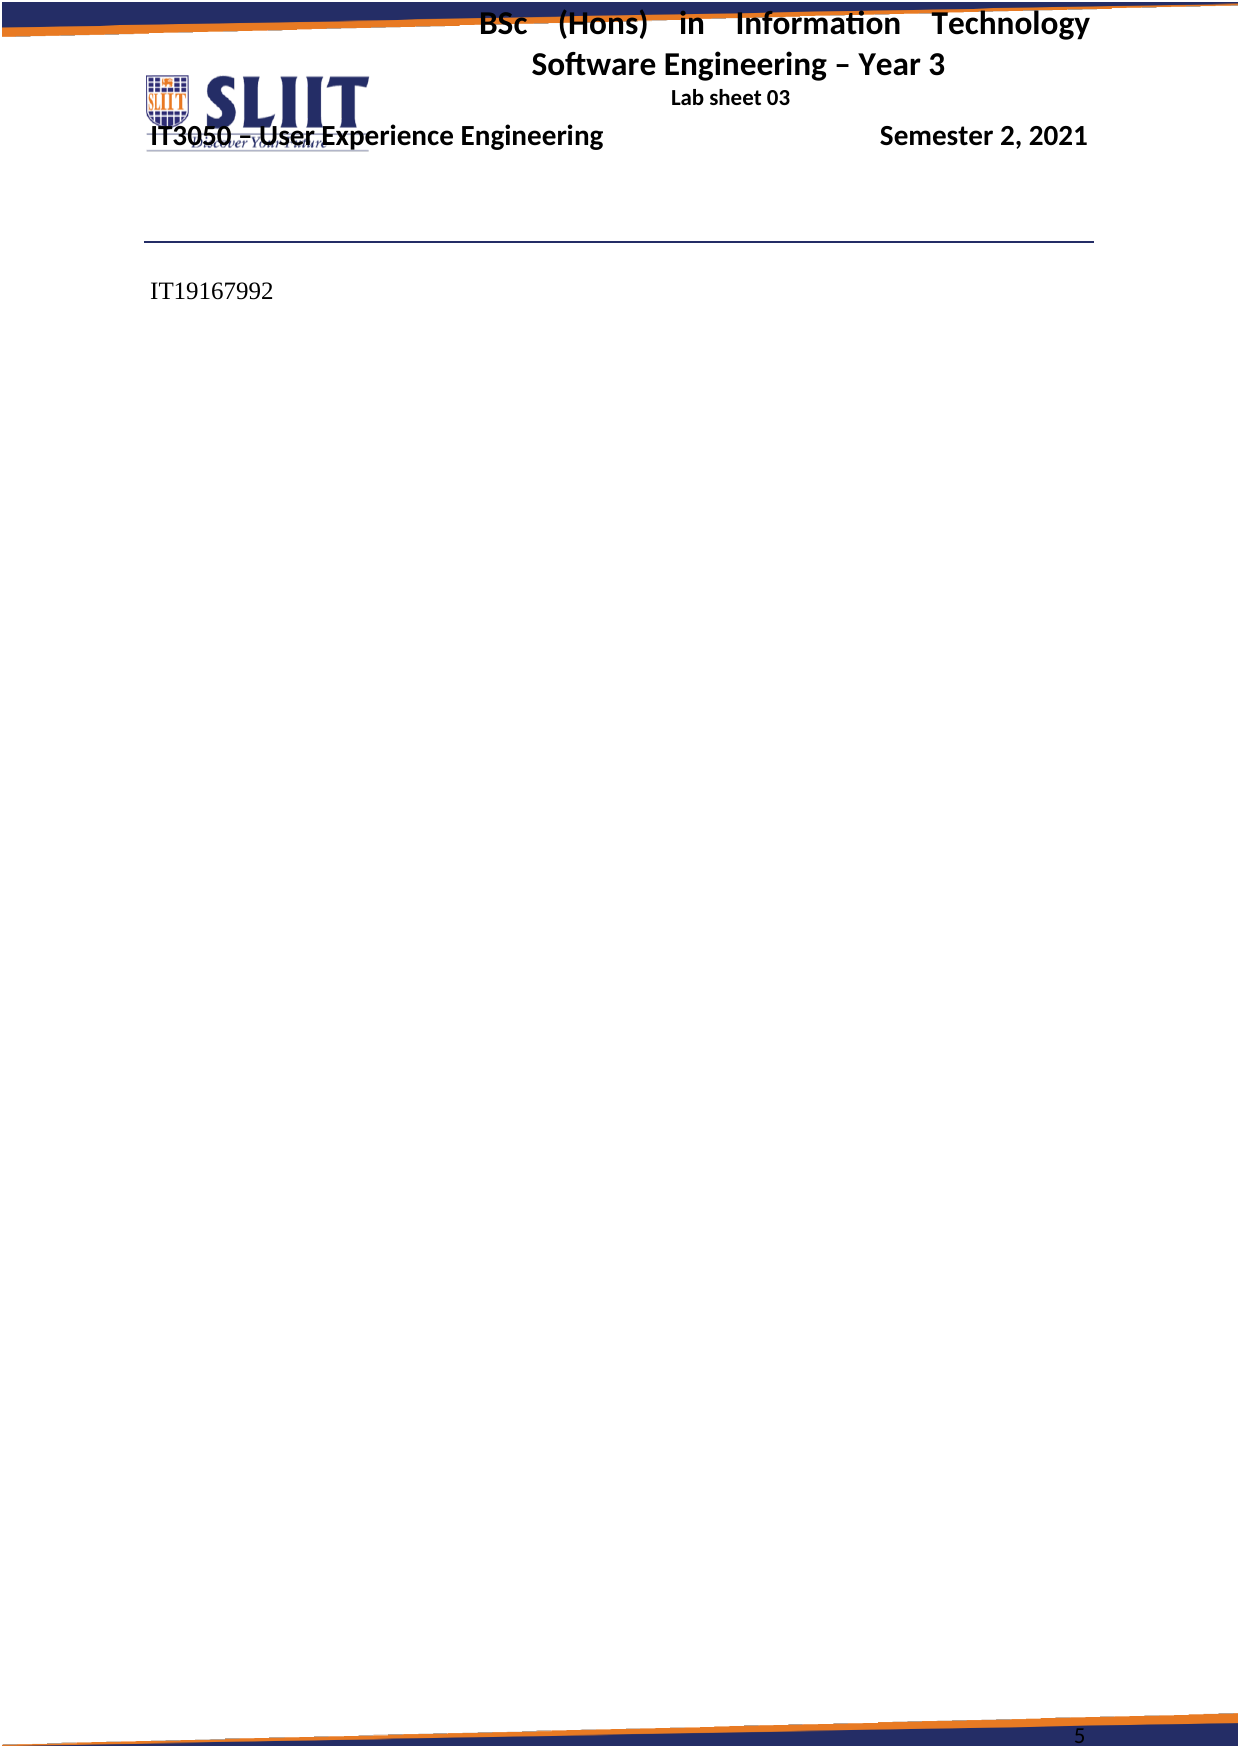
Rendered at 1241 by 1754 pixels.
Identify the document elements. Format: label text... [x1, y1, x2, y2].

picture [1, 1712, 1238, 1746]
picture [1, 2, 1238, 37]
picture [143, 72, 372, 152]
text IT19167992 [150, 276, 1091, 304]
